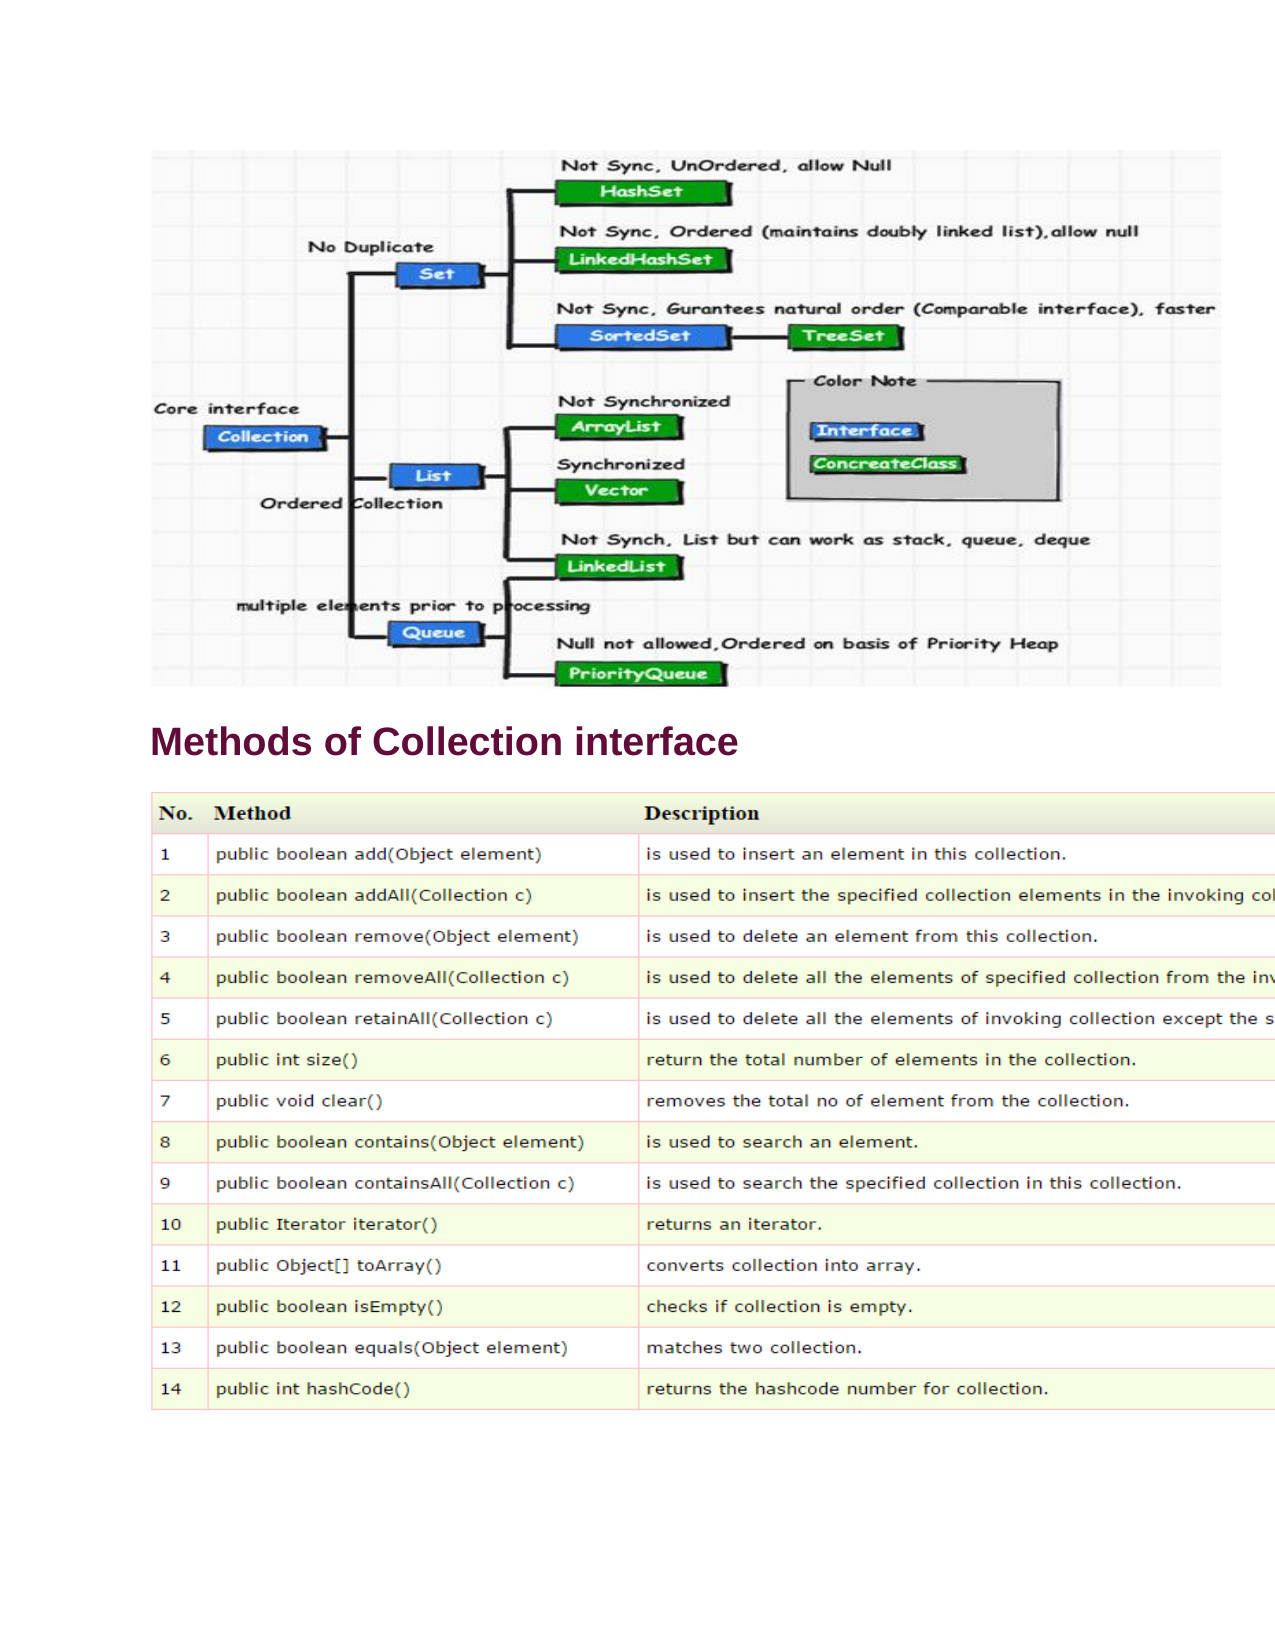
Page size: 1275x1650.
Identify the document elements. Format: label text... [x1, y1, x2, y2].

picture [150, 792, 1275, 1415]
picture [150, 150, 1222, 689]
subtitle Methods of Collection interface [150, 718, 1125, 763]
